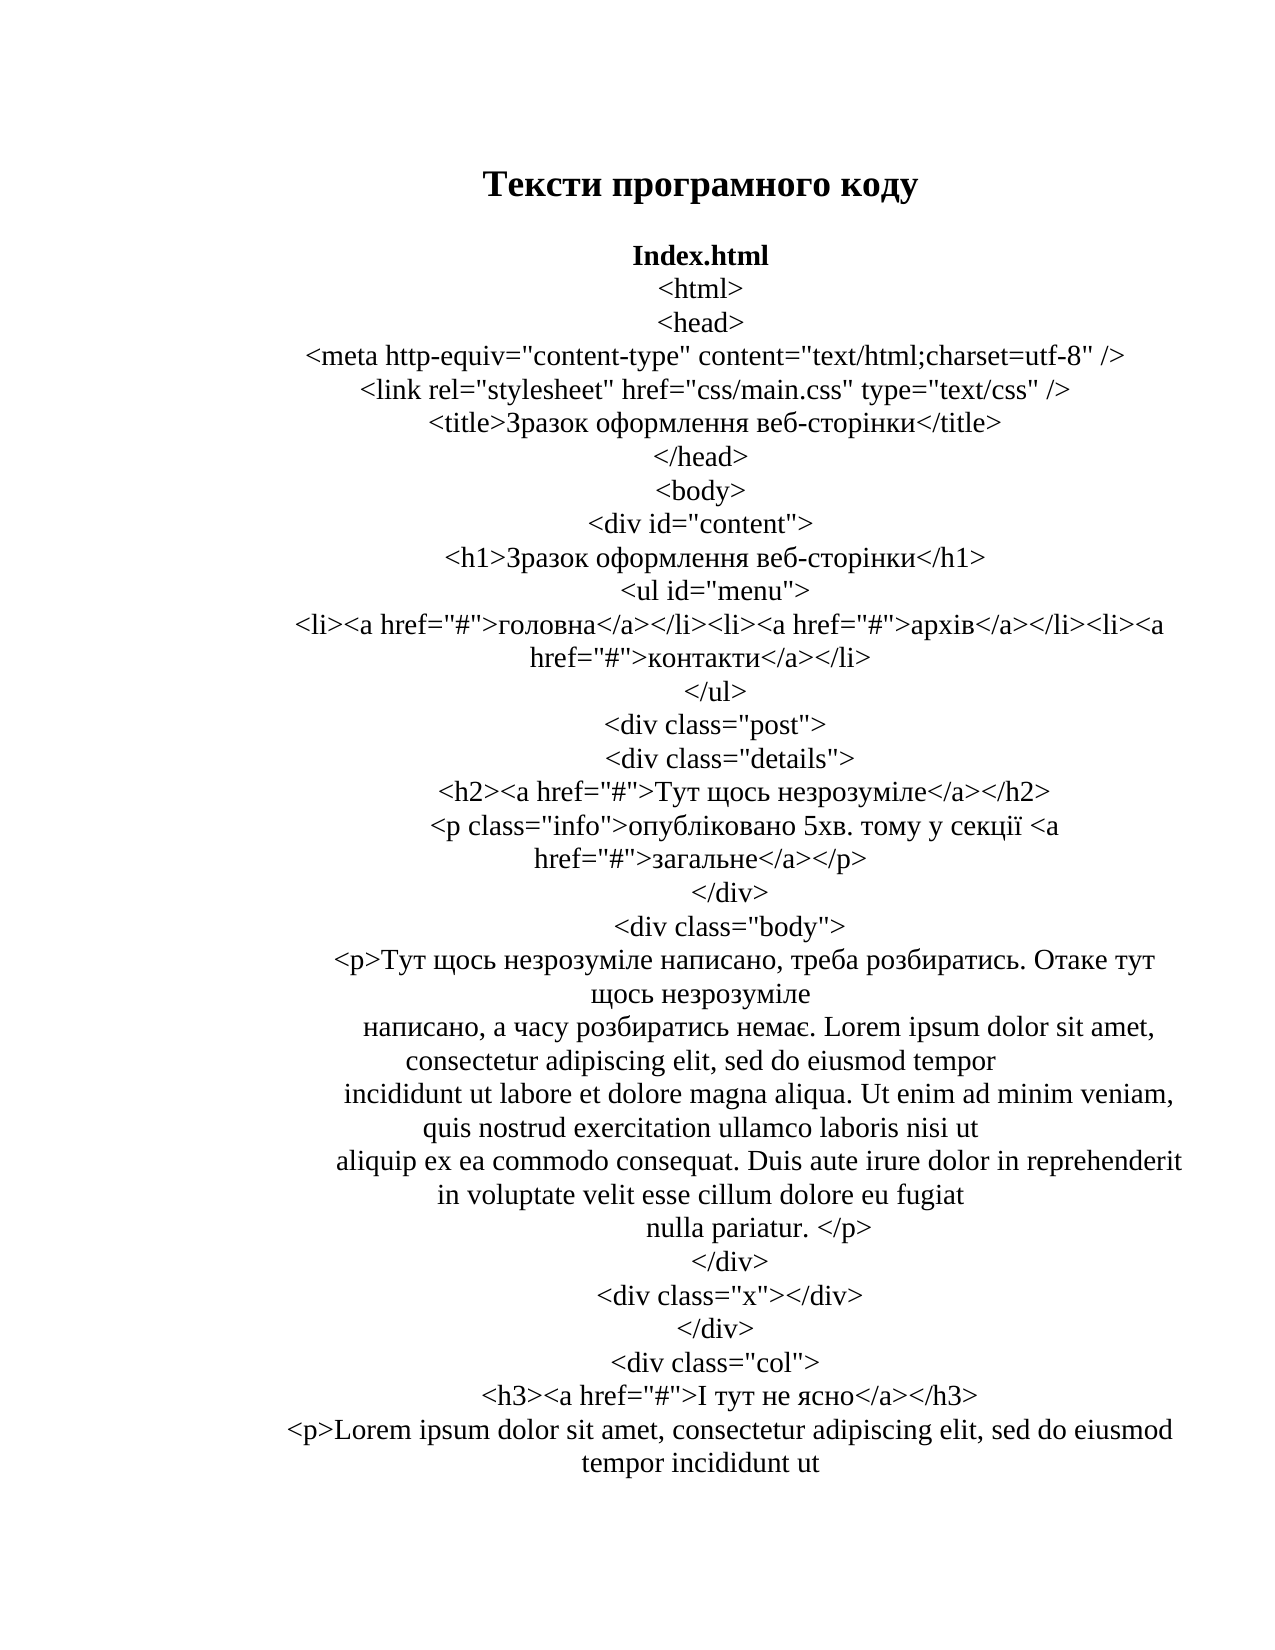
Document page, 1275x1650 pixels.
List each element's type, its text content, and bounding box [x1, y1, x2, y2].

list <title>Зразок оформлення веб-сторінки</title> [215, 406, 1186, 439]
list <div class="body"> [215, 909, 1186, 942]
list <p>Тут щось незрозуміле написано, треба розбиратись. Отаке тут щось незрозуміле [215, 942, 1186, 1009]
list <h3><a href="#">І тут не ясно</a></h3> [215, 1378, 1186, 1412]
list <h2><a href="#">Тут щось незрозуміле</a></h2> [215, 774, 1186, 808]
list <li><a href="#">головна</a></li><li><a href="#">архів</a></li><li><a href="#">контакти</a></li> [215, 607, 1186, 674]
list <meta http-equiv="content-type" content="text/html;charset=utf-8" /> [215, 338, 1186, 372]
list </ul> [215, 674, 1186, 707]
list <html> [215, 271, 1186, 305]
list </div> [215, 1311, 1186, 1345]
list Тексти програмного коду [215, 161, 1186, 204]
list aliquip ex ea commodo consequat. Duis aute irure dolor in reprehenderit in voluptate velit esse cillum dolore eu fugiat [215, 1143, 1186, 1211]
list nulla pariatur. </p> [215, 1211, 1186, 1244]
list <head> [215, 305, 1186, 338]
list <div class="col"> [215, 1345, 1186, 1378]
list </head> [215, 439, 1186, 473]
list <div class="details"> [215, 741, 1186, 774]
list <p class="info">опубліковано 5хв. тому у секції <a href="#">загальне</a></p> [215, 808, 1186, 875]
list <p>Lorem ipsum dolor sit amet, consectetur adipiscing elit, sed do eiusmod tempor incididunt ut [215, 1412, 1186, 1479]
list Index.html [215, 238, 1186, 271]
list <h1>Зразок оформлення веб-сторінки</h1> [215, 540, 1186, 573]
list <div class="post"> [215, 707, 1186, 741]
list <body> [215, 473, 1186, 506]
list incididunt ut labore et dolore magna aliqua. Ut enim ad minim veniam, quis nostrud exercitation ullamco laboris nisi ut [215, 1076, 1186, 1143]
list </div> [215, 875, 1186, 909]
list написано, а часу розбиратись немає. Lorem ipsum dolor sit amet, consectetur adipiscing elit, sed do eiusmod tempor [215, 1009, 1186, 1076]
list <ul id="menu"> [215, 573, 1186, 607]
list <link rel="stylesheet" href="css/main.css" type="text/css" /> [215, 372, 1186, 406]
list <div class="x"></div> [215, 1278, 1186, 1311]
list </div> [215, 1244, 1186, 1278]
list <div id="content"> [215, 506, 1186, 540]
